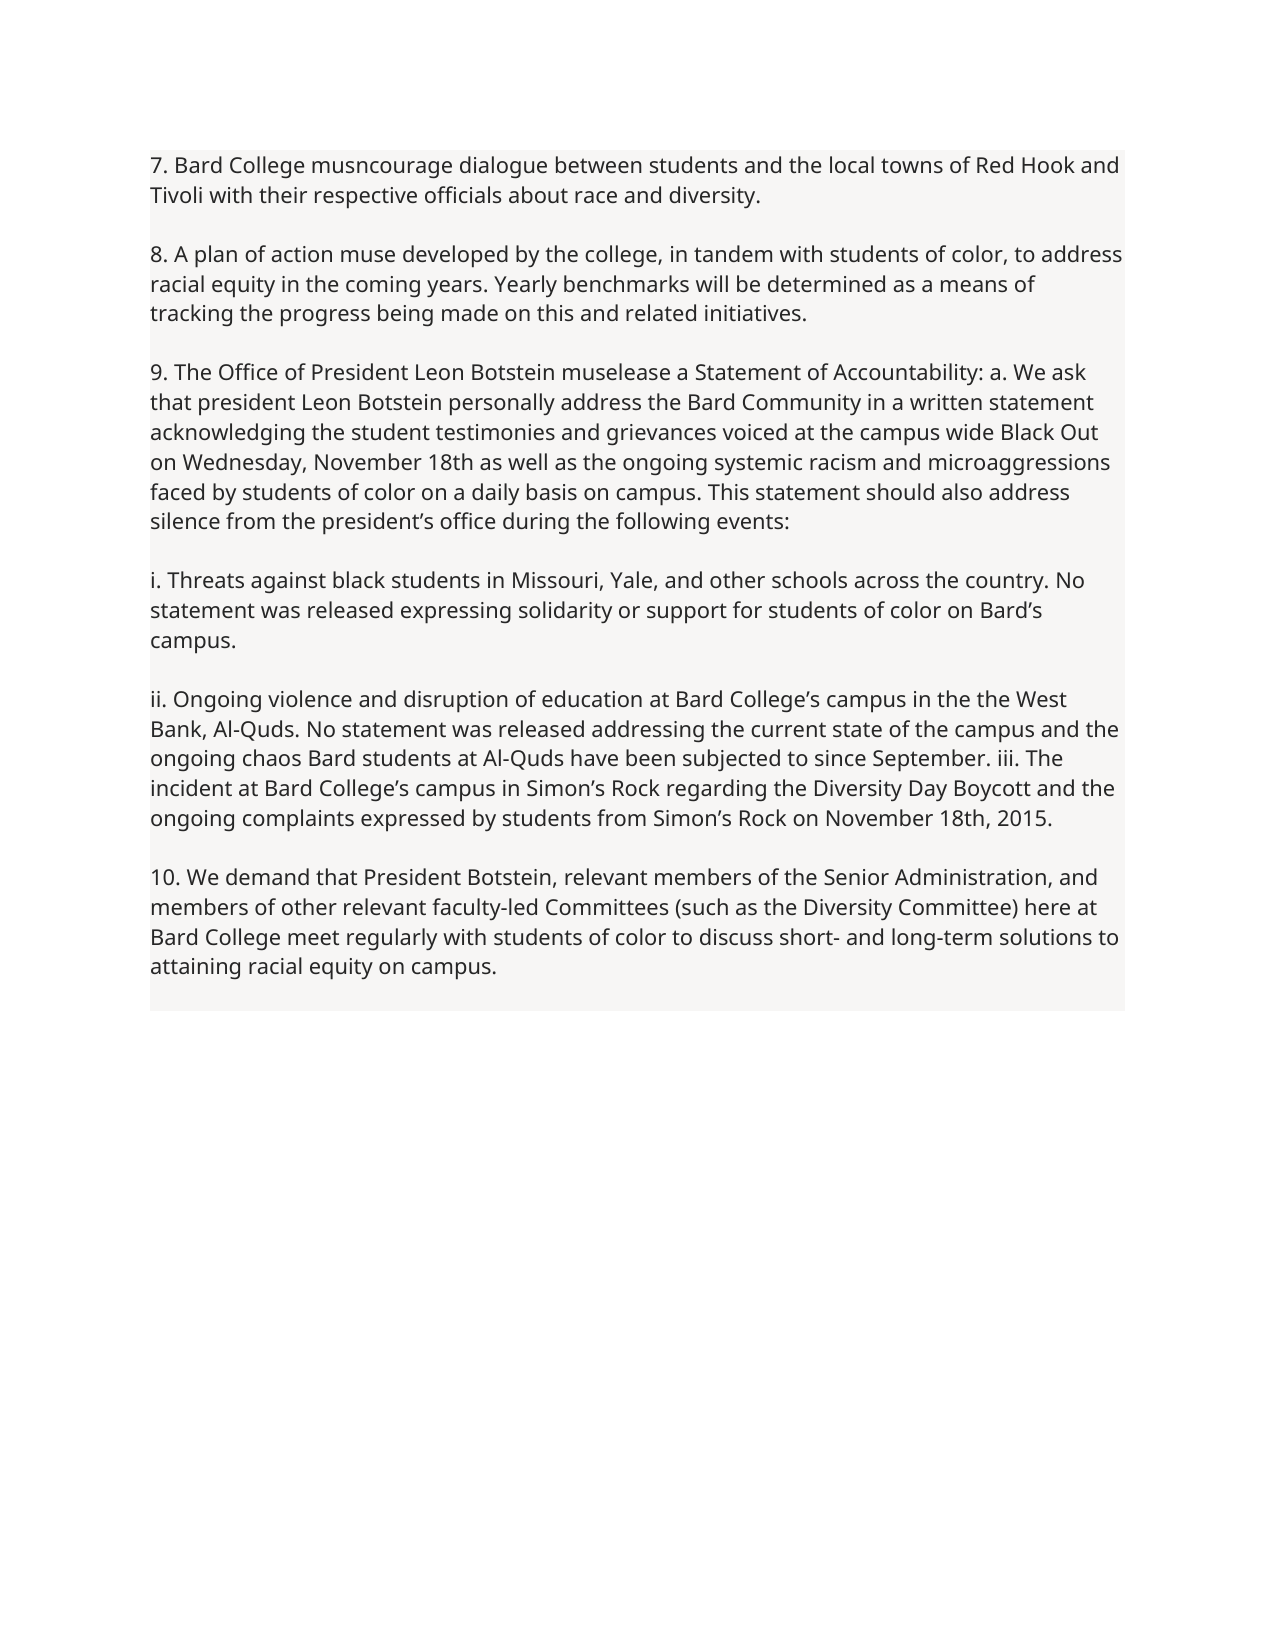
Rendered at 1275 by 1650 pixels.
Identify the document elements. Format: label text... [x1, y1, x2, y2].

text ii. Ongoing violence and disruption of education at Bard College’s campus in the the West Bank, Al-Quds. No statement was released addressing the current state of the campus and the ongoing chaos Bard students at Al-Quds have been subjected to since September. iii. The incident at Bard College’s campus in Simon’s Rock regarding the Diversity Day Boycott and the ongoing complaints expressed by students from Simon’s Rock on November 18th, 2015. [150, 684, 1125, 833]
text 7. Bard College musncourage dialogue between students and the local towns of Red Hook and Tivoli with their respective officials about race and diversity. [150, 150, 1125, 209]
text 9. The Office of President Leon Botstein muselease a Statement of Accountability: a. We ask that president Leon Botstein personally address the Bard Community in a written statement acknowledging the student testimonies and grievances voiced at the campus wide Black Out on Wednesday, November 18th as well as the ongoing systemic racism and microaggressions faced by students of color on a daily basis on campus. This statement should also address silence from the president’s office during the following events: [150, 357, 1125, 536]
text i. Threats against black students in Missouri, Yale, and other schools across the country. No statement was released expressing solidarity or support for students of color on Bard’s campus. [150, 565, 1125, 654]
text 8. A plan of action muse developed by the college, in tandem with students of color, to address racial equity in the coming years. Yearly benchmarks will be determined as a means of tracking the progress being made on this and related initiatives. [150, 239, 1125, 328]
text 10. We demand that President Botstein, relevant members of the Senior Administration, and members of other relevant faculty-led Committees (such as the Diversity Committee) here at Bard College meet regularly with students of color to discuss short- and long-term solutions to attaining racial equity on campus. [150, 862, 1125, 981]
